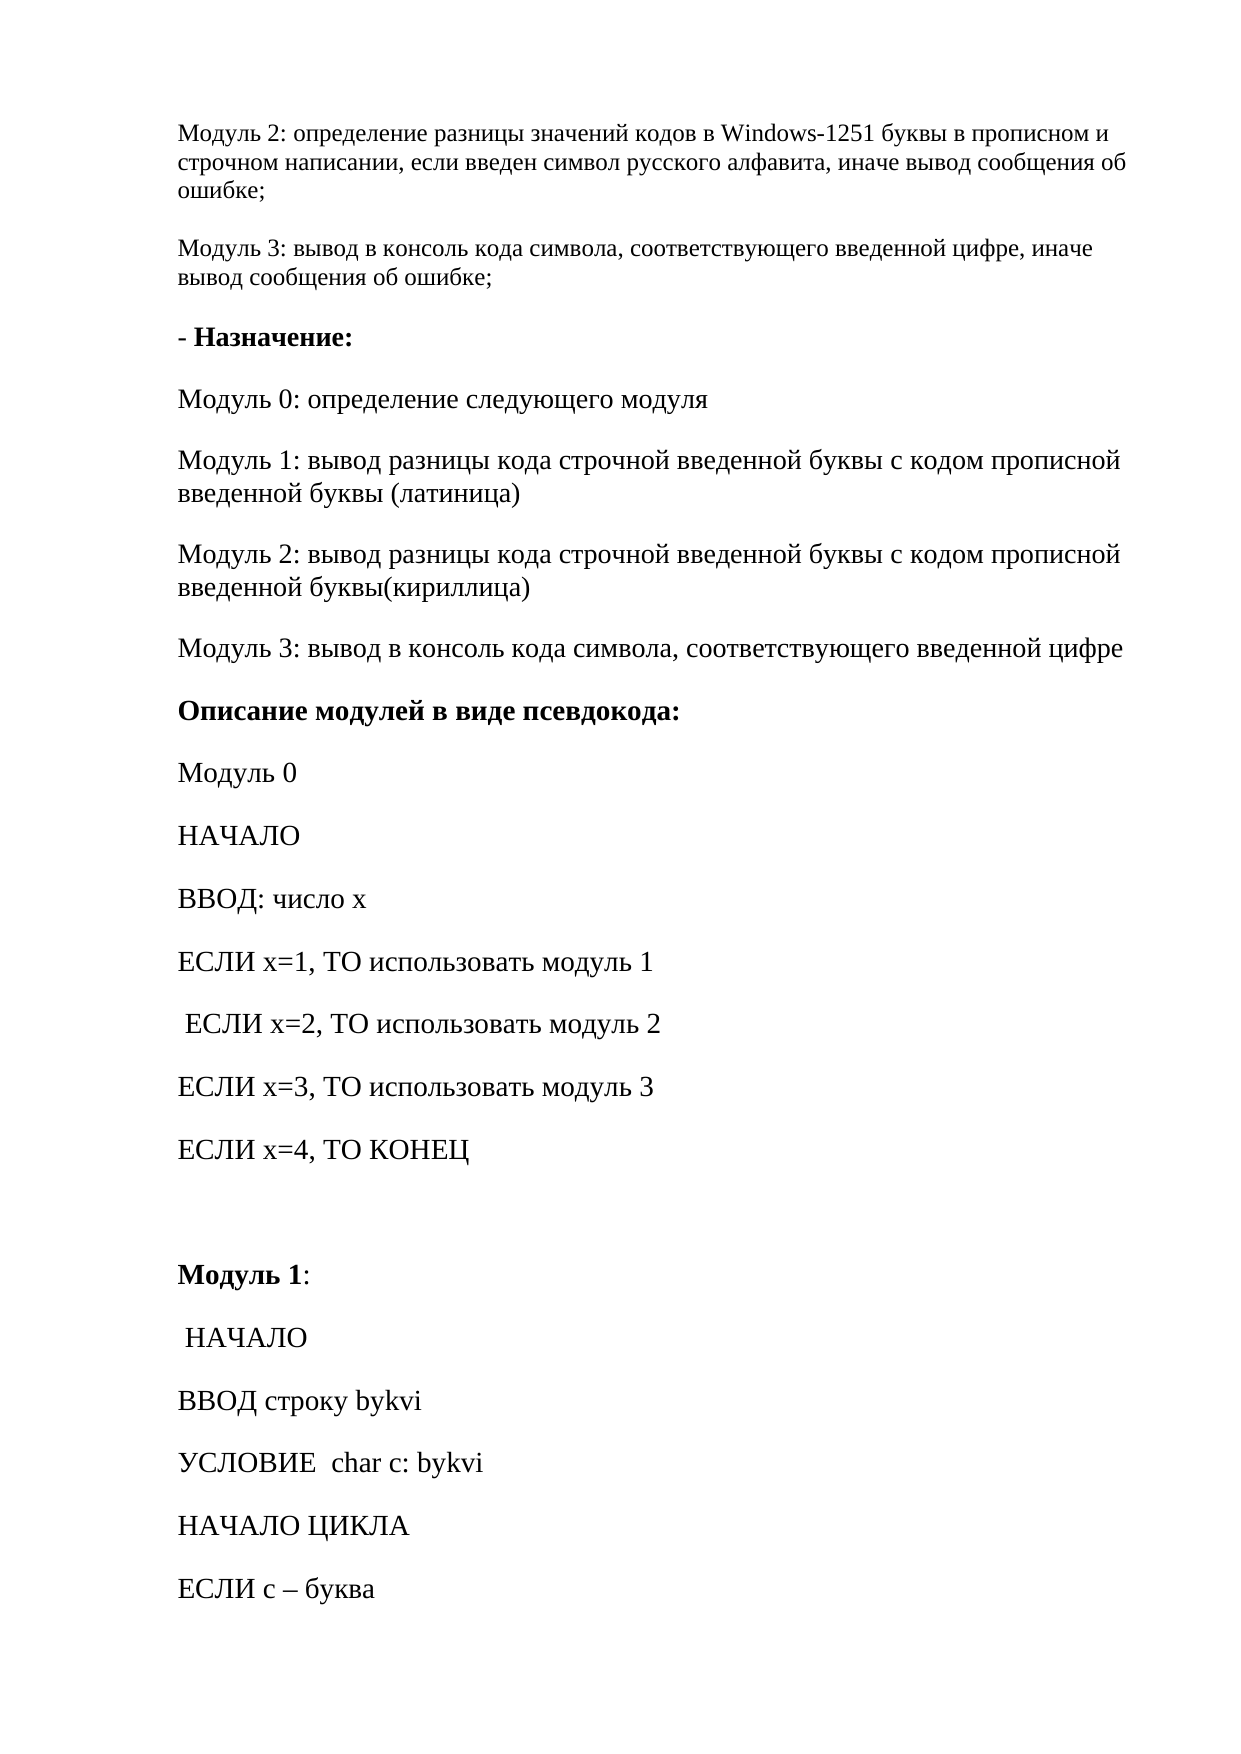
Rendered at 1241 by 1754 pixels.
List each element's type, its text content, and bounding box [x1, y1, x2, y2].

text Модуль 1: вывод разницы кода строчной введенной буквы с кодом прописной введенной буквы (латиница) [177, 443, 1152, 508]
text Модуль 3: вывод в консоль кода символа, соответствующего введенной цифре, иначе вывод сообщения об ошибке; [177, 233, 1152, 291]
text ЕСЛИ с – буква [177, 1571, 1152, 1604]
text НАЧАЛО [177, 1320, 1152, 1353]
text ВВОД: число х [177, 881, 1152, 914]
text Модуль 2: вывод разницы кода строчной введенной буквы с кодом прописной введенной буквы(кириллица) [177, 537, 1152, 602]
text ВВОД строку bykvi [177, 1383, 1152, 1416]
text Модуль 3: вывод в консоль кода символа, соответствующего введенной цифре [177, 631, 1152, 664]
text Модуль 2: определение разницы значений кодов в Windows-1251 буквы в прописном и строчном написании, если введен символ русского алфавита, иначе вывод сообщения об ошибке; [177, 118, 1152, 204]
text ЕСЛИ х=4, ТО КОНЕЦ [177, 1132, 1152, 1165]
text ЕСЛИ х=2, ТО использовать модуль 2 [177, 1006, 1152, 1040]
text НАЧАЛО ЦИКЛА [177, 1508, 1152, 1542]
text Модуль 0 [177, 756, 1152, 789]
text Модуль 1: [177, 1257, 1152, 1291]
text НАЧАЛО [177, 818, 1152, 852]
text УСЛОВИЕ char c: bykvi [177, 1445, 1152, 1479]
text ЕСЛИ х=3, ТО использовать модуль 3 [177, 1069, 1152, 1103]
text Описание модулей в виде псевдокода: [177, 693, 1152, 726]
text ЕСЛИ х=1, ТО использовать модуль 1 [177, 944, 1152, 977]
text Модуль 0: определение следующего модуля [177, 382, 1152, 414]
text - Назначение: [177, 320, 1152, 353]
